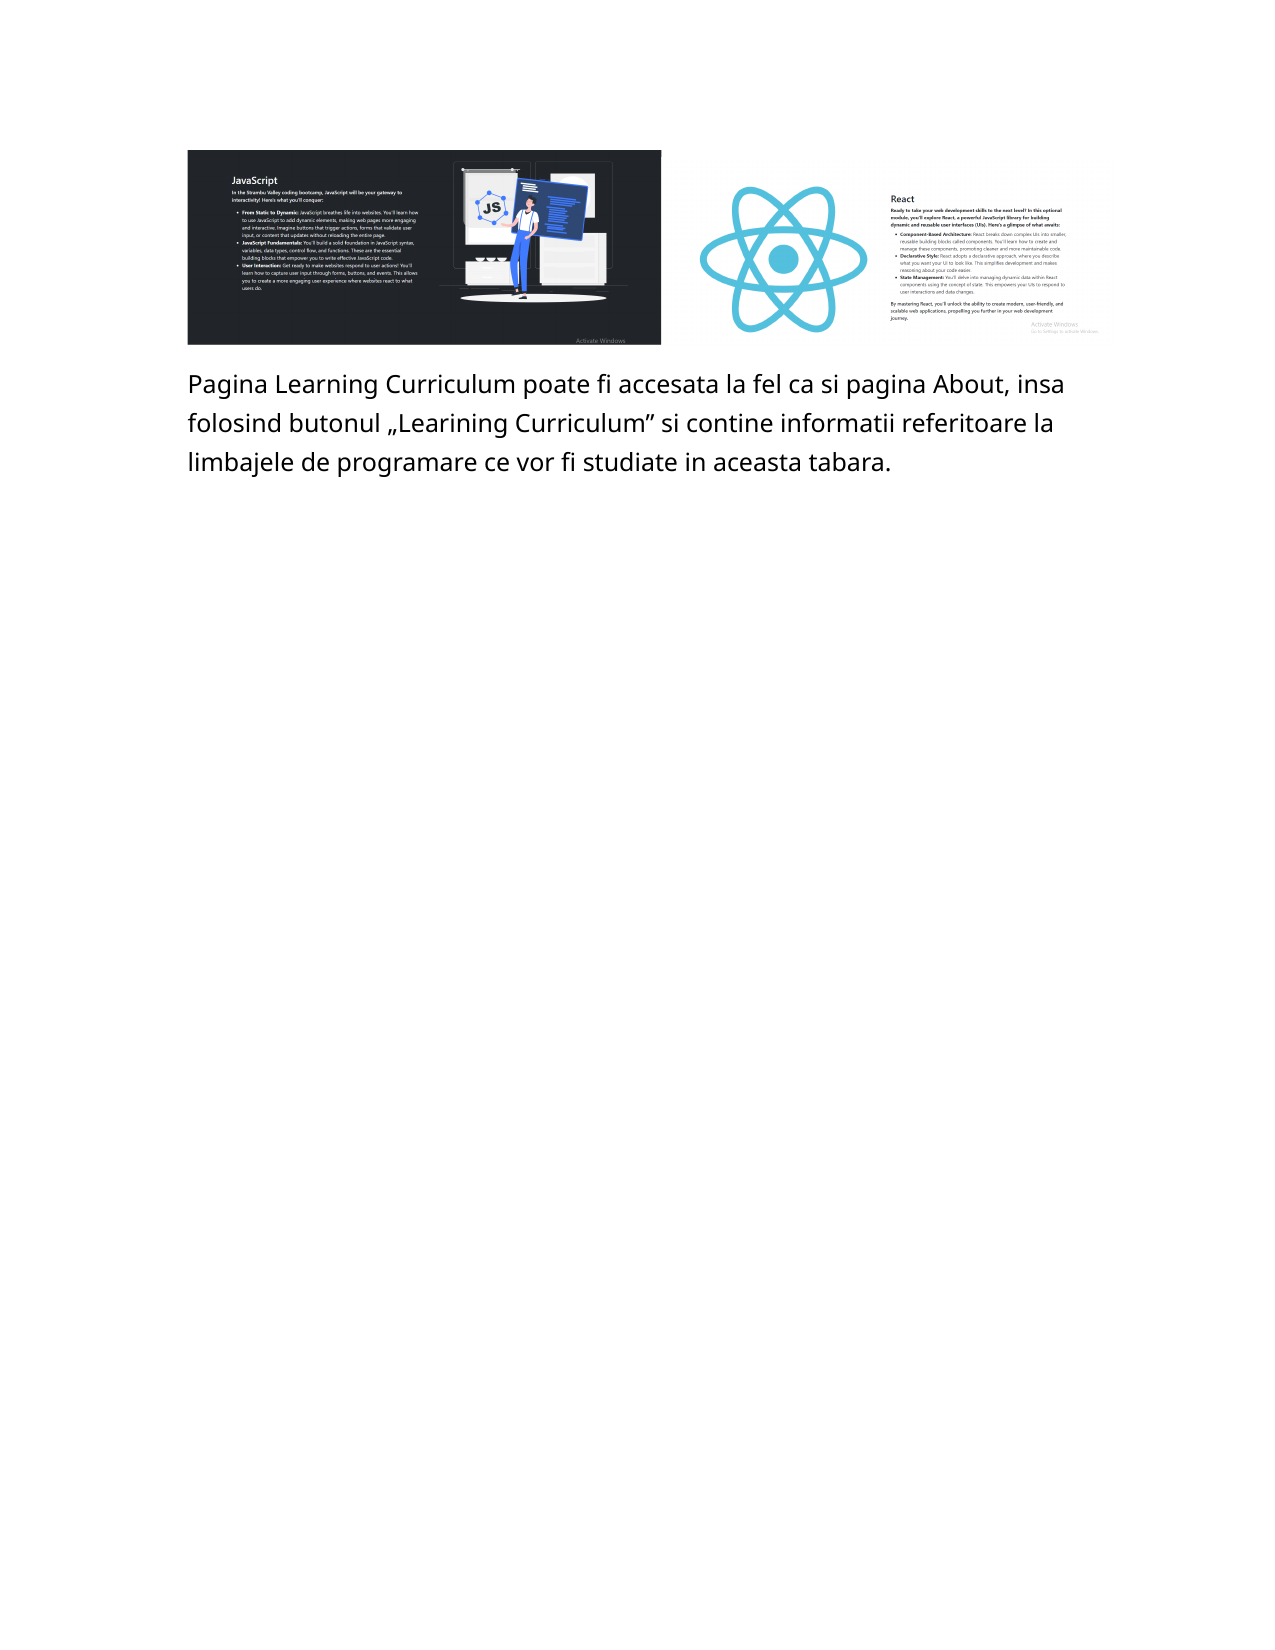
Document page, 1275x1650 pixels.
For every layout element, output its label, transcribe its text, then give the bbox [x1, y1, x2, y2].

picture [187, 150, 1113, 345]
text Pagina Learning Curriculum poate fi accesata la fel ca si pagina About, insa folosind butonul „Learining Curriculum” si contine informatii referitoare la limbajele de programare ce vor fi studiate in aceasta tabara. [187, 367, 1125, 479]
